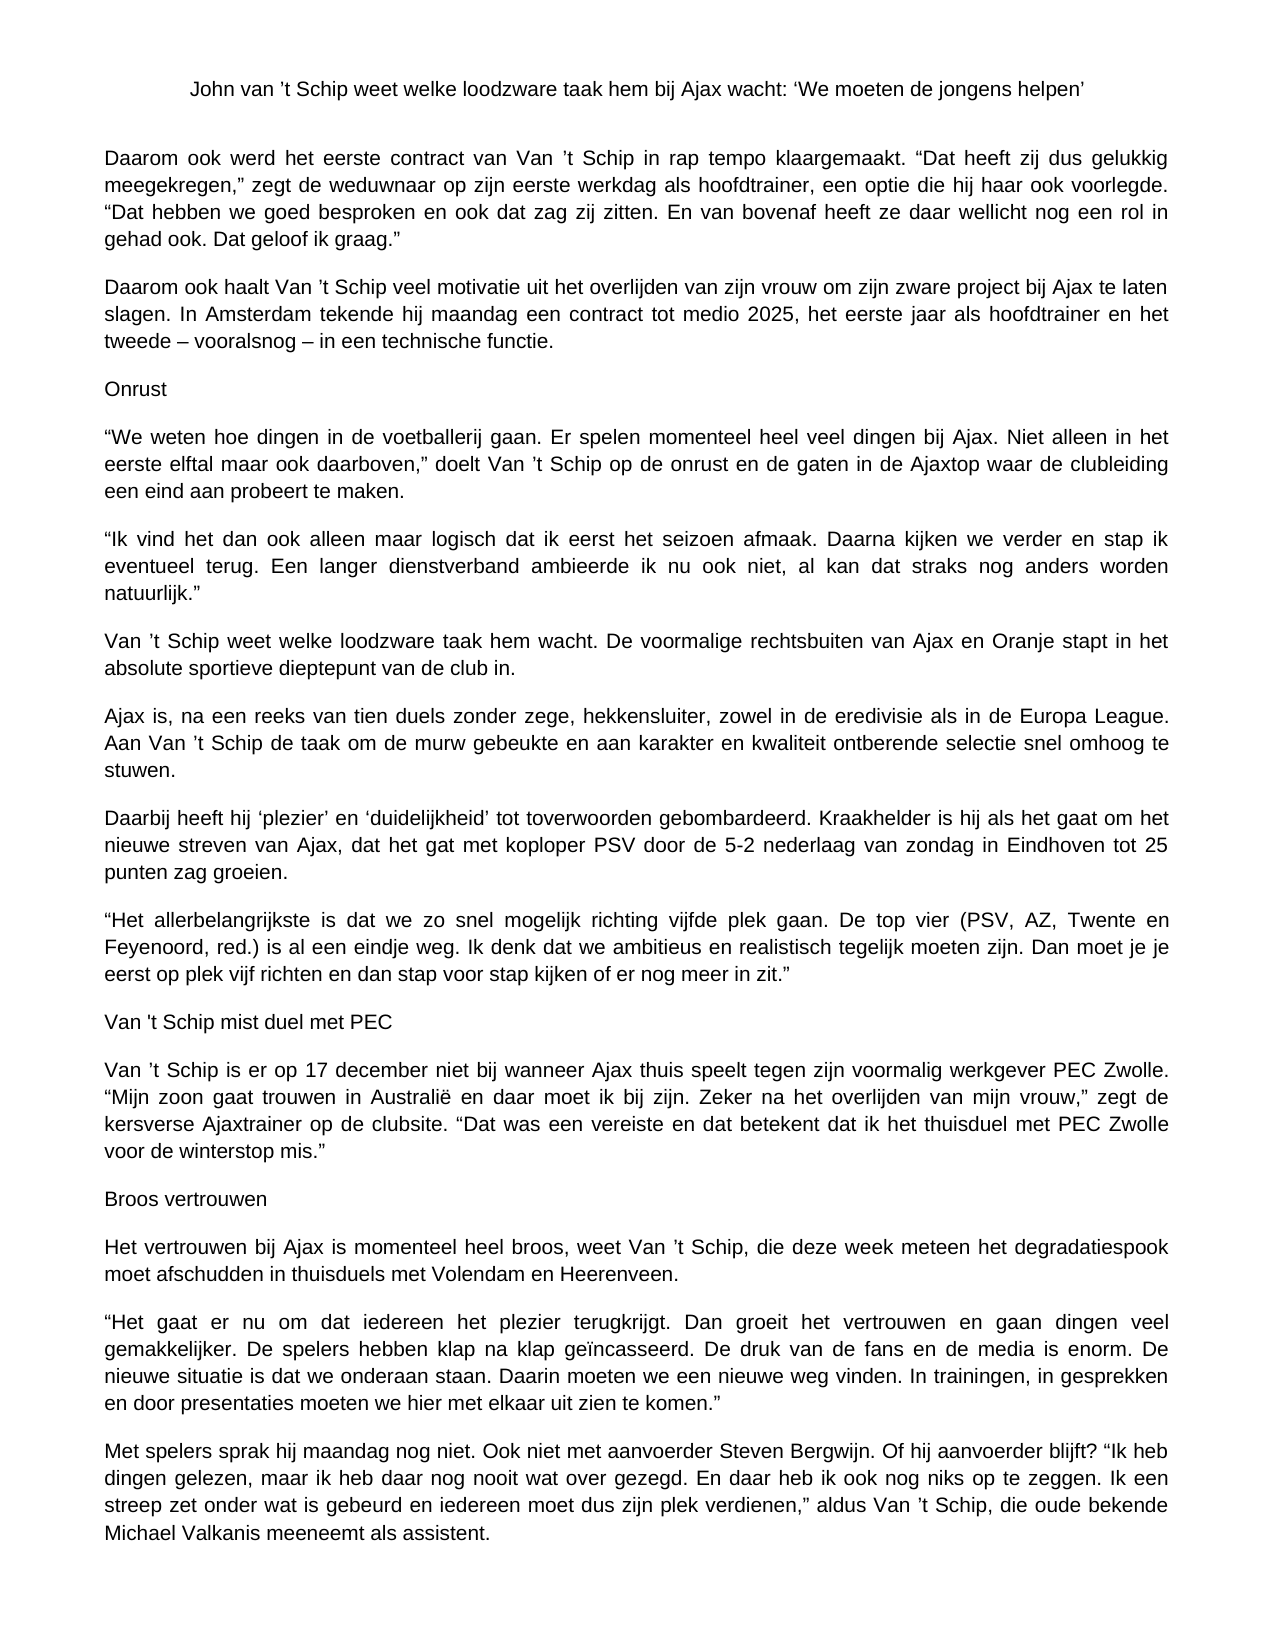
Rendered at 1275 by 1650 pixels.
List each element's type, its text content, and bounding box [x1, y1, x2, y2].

text Broos vertrouwen [104, 1184, 1171, 1211]
text Het vertrouwen bij Ajax is momenteel heel broos, weet Van ’t Schip, die deze week meteen het degradatiespook moet afschudden in thuisduels met Volendam en Heerenveen. [104, 1232, 1171, 1286]
text Daarom ook haalt Van ’t Schip veel motivatie uit het overlijden van zijn vrouw om zijn zware project bij Ajax te laten slagen. In Amsterdam tekende hij maandag een contract tot medio 2025, het eerste jaar als hoofdtrainer en het tweede – vooralsnog – in een technische functie. [104, 271, 1171, 353]
text “Het allerbelangrijkste is dat we zo snel mogelijk richting vijfde plek gaan. De top vier (PSV, AZ, Twente en Feyenoord, red.) is al een eindje weg. Ik denk dat we ambitieus en realistisch tegelijk moeten zijn. Dan moet je je eerst op plek vijf richten en dan stap voor stap kijken of er nog meer in zit.” [104, 905, 1171, 986]
text Ajax is, na een reeks van tien duels zonder zege, hekkensluiter, zowel in de eredivisie als in de Europa League. Aan Van ’t Schip de taak om de murw gebeukte en aan karakter en kwaliteit ontberende selectie snel omhoog te stuwen. [104, 701, 1171, 782]
text “We weten hoe dingen in de voetballerij gaan. Er spelen momenteel heel veel dingen bij Ajax. Niet alleen in het eerste elftal maar ook daarboven,” doelt Van ’t Schip op de onrust en de gaten in de Ajaxtop waar de clubleiding een eind aan probeert te maken. [104, 421, 1171, 503]
text Daarom ook werd het eerste contract van Van ’t Schip in rap tempo klaargemaakt. “Dat heeft zij dus gelukkig meegekregen,” zegt de weduwnaar op zijn eerste werkdag als hoofdtrainer, een optie die hij haar ook voorlegde. “Dat hebben we goed besproken en ook dat zag zij zitten. En van bovenaf heeft ze daar wellicht nog een rol in gehad ook. Dat geloof ik graag.” [104, 142, 1171, 251]
text Onrust [104, 373, 1171, 401]
text Van ’t Schip weet welke loodzware taak hem wacht. De voormalige rechtsbuiten van Ajax en Oranje stapt in het absolute sportieve dieptepunt van de club in. [104, 626, 1171, 680]
text Van 't Schip mist duel met PEC [104, 1007, 1171, 1034]
text Daarbij heeft hij ‘plezier’ en ‘duidelijkheid’ tot toverwoorden gebombardeerd. Kraakhelder is hij als het gaat om het nieuwe streven van Ajax, dat het gat met koploper PSV door de 5-2 nederlaag van zondag in Eindhoven tot 25 punten zag groeien. [104, 803, 1171, 884]
text Van ’t Schip is er op 17 december niet bij wanneer Ajax thuis speelt tegen zijn voormalig werkgever PEC Zwolle. “Mijn zoon gaat trouwen in Australië en daar moet ik bij zijn. Zeker na het overlijden van mijn vrouw,” zegt de kersverse Ajaxtrainer op de clubsite. “Dat was een vereiste en dat betekent dat ik het thuisduel met PEC Zwolle voor de winterstop mis.” [104, 1055, 1171, 1163]
text “Ik vind het dan ook alleen maar logisch dat ik eerst het seizoen afmaak. Daarna kijken we verder en stap ik eventueel terug. Een langer dienstverband ambieerde ik nu ook niet, al kan dat straks nog anders worden natuurlijk.” [104, 523, 1171, 605]
text “Het gaat er nu om dat iedereen het plezier terugkrijgt. Dan groeit het vertrouwen en gaan dingen veel gemakkelijker. De spelers hebben klap na klap geïncasseerd. De druk van de fans en de media is enorm. De nieuwe situatie is dat we onderaan staan. Daarin moeten we een nieuwe weg vinden. In trainingen, in gesprekken en door presentaties moeten we hier met elkaar uit zien te komen.” [104, 1307, 1171, 1415]
text Met spelers sprak hij maandag nog niet. Ook niet met aanvoerder Steven Bergwijn. Of hij aanvoerder blijft? “Ik heb dingen gelezen, maar ik heb daar nog nooit wat over gezegd. En daar heb ik ook nog niks op te zeggen. Ik een streep zet onder wat is gebeurd en iedereen moet dus zijn plek verdienen,” aldus Van ’t Schip, die oude bekende Michael Valkanis meeneemt als assistent. [104, 1436, 1171, 1544]
